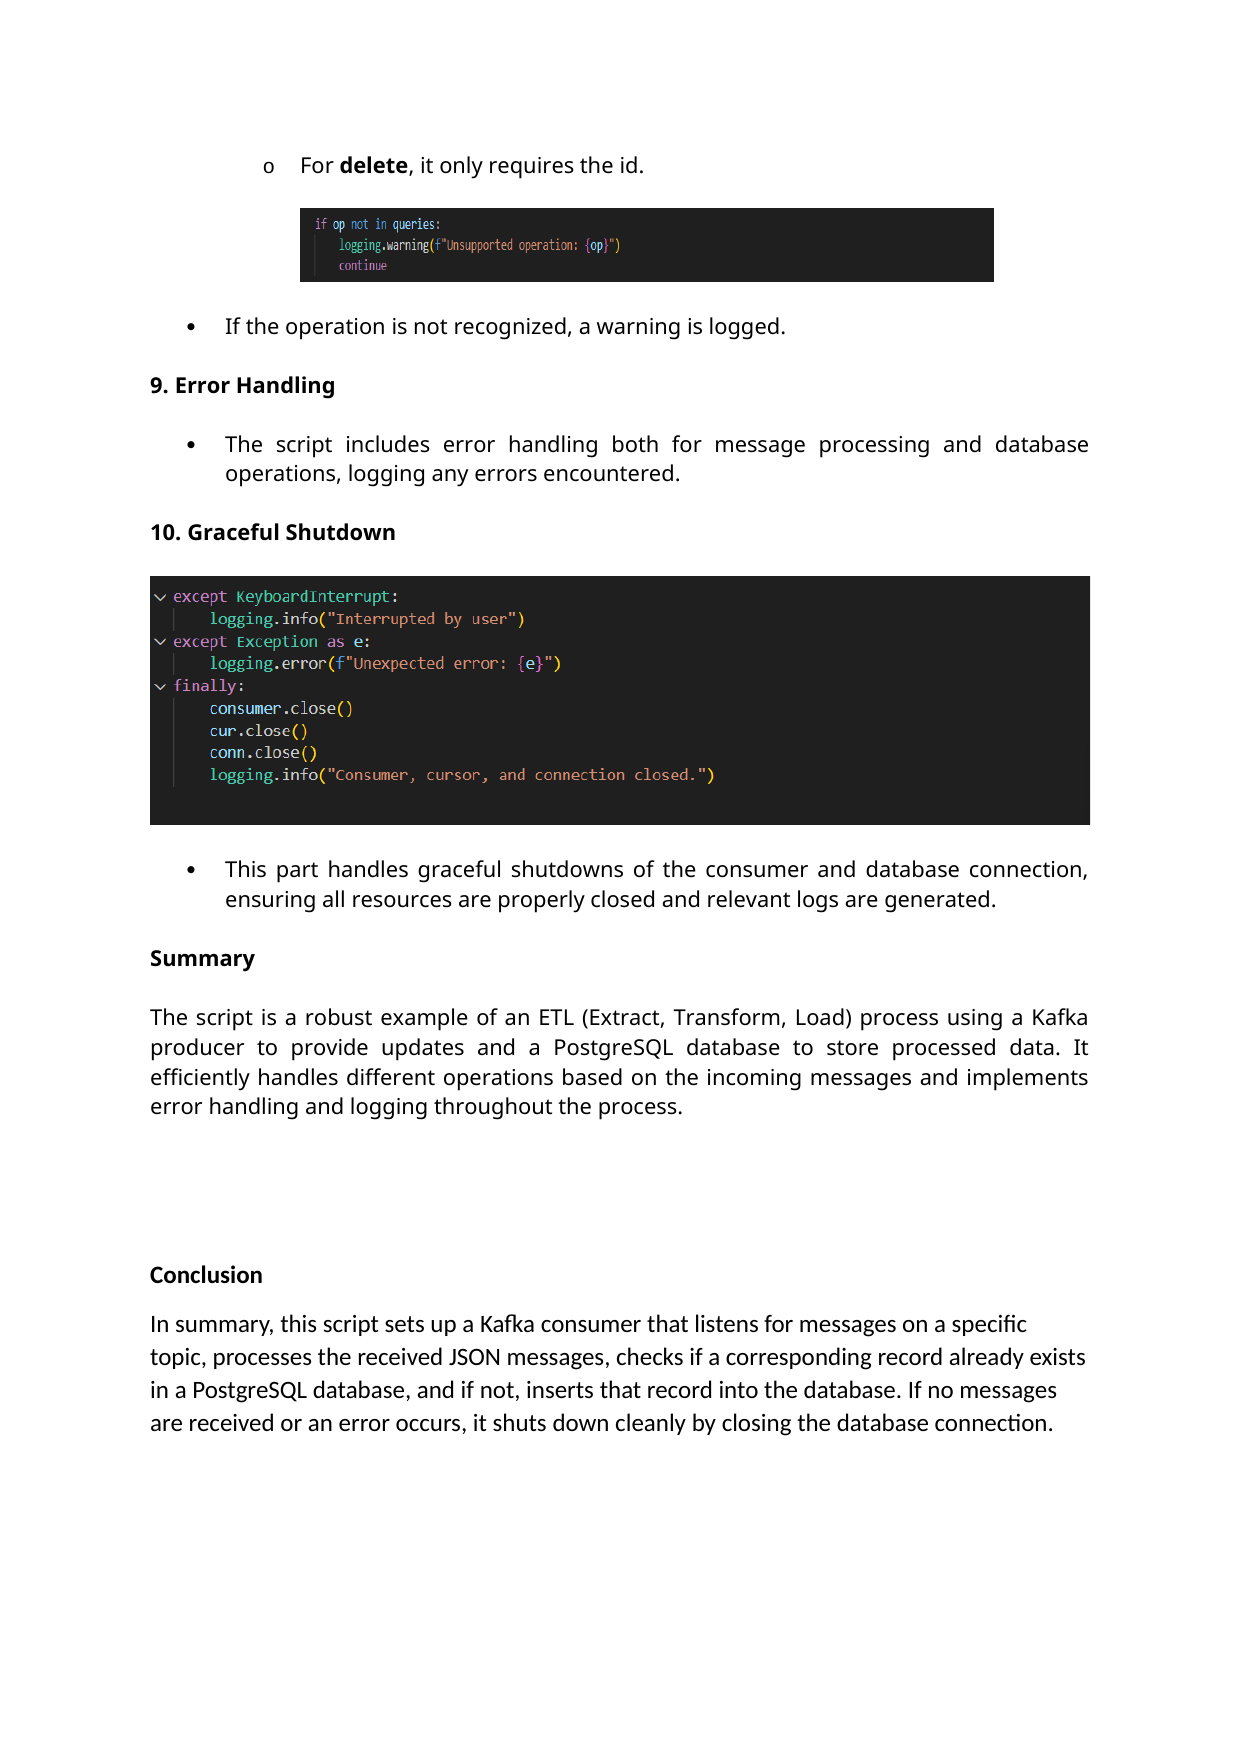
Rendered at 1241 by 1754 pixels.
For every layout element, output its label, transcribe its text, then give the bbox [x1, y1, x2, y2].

picture [300, 208, 994, 282]
text In summary, this script sets up a Kafka consumer that listens for messages on a specific topic, processes the received JSON messages, checks if a corresponding record already exists in a PostgreSQL database, and if not, inserts that record into the database. If no messages are received or an error occurs, it shuts down cleanly by closing the database connection. [150, 1308, 1090, 1438]
picture [150, 576, 1091, 825]
list For delete, it only requires the id. [262, 150, 1090, 180]
text 9. Error Handling [150, 370, 1090, 399]
list If the operation is not recognized, a warning is logged. [187, 311, 1090, 341]
text 10. Graceful Shutdown [150, 517, 1090, 547]
text Summary [150, 943, 1090, 973]
text Conclusion [150, 1259, 1090, 1289]
list This part handles graceful shutdowns of the consumer and database connection, ensuring all resources are properly closed and relevant logs are generated. [187, 854, 1090, 914]
list The script includes error handling both for message processing and database operations, logging any errors encountered. [187, 429, 1090, 488]
text The script is a robust example of an ETL (Extract, Transform, Load) process using a Kafka producer to provide updates and a PostgreSQL database to store processed data. It efficiently handles different operations based on the incoming messages and implements error handling and logging throughout the process. [150, 1002, 1090, 1121]
